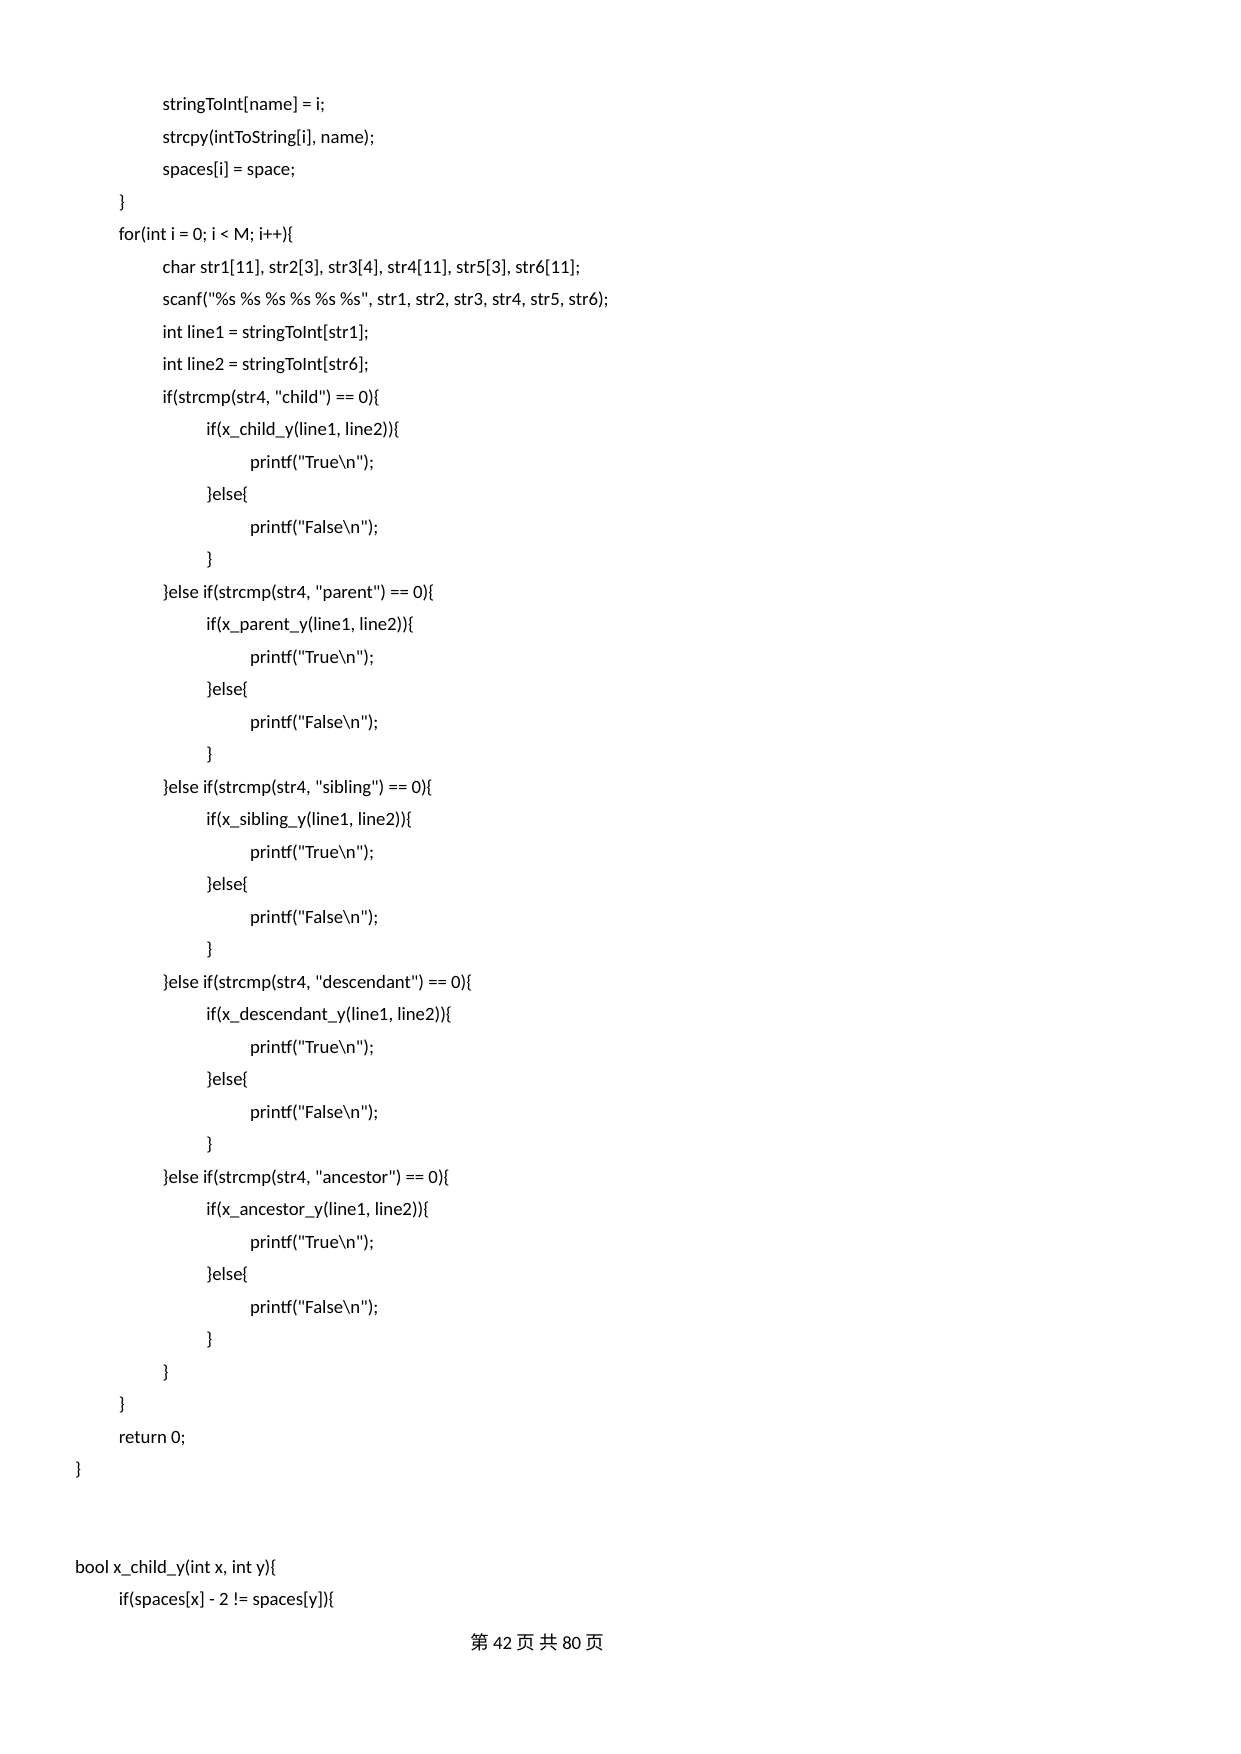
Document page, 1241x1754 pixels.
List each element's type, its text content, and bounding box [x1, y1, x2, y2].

text }else{ [75, 673, 1165, 705]
text printf("True\n"); [75, 445, 1165, 478]
text scanf("%s %s %s %s %s %s", str1, str2, str3, str4, str5, str6); [75, 283, 1165, 315]
text printf("True\n"); [75, 1030, 1165, 1063]
text } [75, 933, 1165, 965]
text if(x_child_y(line1, line2)){ [75, 413, 1165, 445]
text printf("False\n"); [75, 705, 1165, 738]
text }else if(strcmp(str4, "parent") == 0){ [75, 575, 1165, 608]
text } [75, 738, 1165, 770]
text int line1 = stringToInt[str1]; [75, 315, 1165, 348]
text } [75, 1355, 1165, 1388]
text } [75, 1128, 1165, 1160]
text } [75, 543, 1165, 575]
text if(x_sibling_y(line1, line2)){ [75, 803, 1165, 835]
text printf("True\n"); [75, 835, 1165, 868]
text return 0; [75, 1420, 1165, 1453]
text }else if(strcmp(str4, "ancestor") == 0){ [75, 1160, 1165, 1193]
text } [75, 1388, 1165, 1420]
text printf("False\n"); [75, 1290, 1165, 1323]
text }else if(strcmp(str4, "sibling") == 0){ [75, 770, 1165, 803]
text }else{ [75, 868, 1165, 900]
text printf("True\n"); [75, 1225, 1165, 1258]
text char str1[11], str2[3], str3[4], str4[11], str5[3], str6[11]; [75, 250, 1165, 283]
text printf("True\n"); [75, 640, 1165, 673]
text if(x_parent_y(line1, line2)){ [75, 608, 1165, 640]
text for(int i = 0; i < M; i++){ [75, 218, 1165, 250]
text }else{ [75, 478, 1165, 510]
text } [75, 1323, 1165, 1355]
text printf("False\n"); [75, 510, 1165, 543]
text if(x_ancestor_y(line1, line2)){ [75, 1193, 1165, 1225]
text bool x_child_y(int x, int y){ [75, 1550, 1165, 1583]
text if(strcmp(str4, "child") == 0){ [75, 380, 1165, 413]
text if(x_descendant_y(line1, line2)){ [75, 998, 1165, 1030]
text printf("False\n"); [75, 1095, 1165, 1128]
text strcpy(intToString[i], name); [75, 120, 1165, 153]
text }else{ [75, 1063, 1165, 1095]
text spaces[i] = space; [75, 153, 1165, 185]
text } [75, 1453, 1165, 1485]
text }else if(strcmp(str4, "descendant") == 0){ [75, 965, 1165, 998]
text } [75, 185, 1165, 218]
text printf("False\n"); [75, 900, 1165, 933]
text int line2 = stringToInt[str6]; [75, 348, 1165, 380]
text if(spaces[x] - 2 != spaces[y]){ [75, 1583, 1165, 1615]
text stringToInt[name] = i; [75, 88, 1165, 120]
text }else{ [75, 1258, 1165, 1290]
